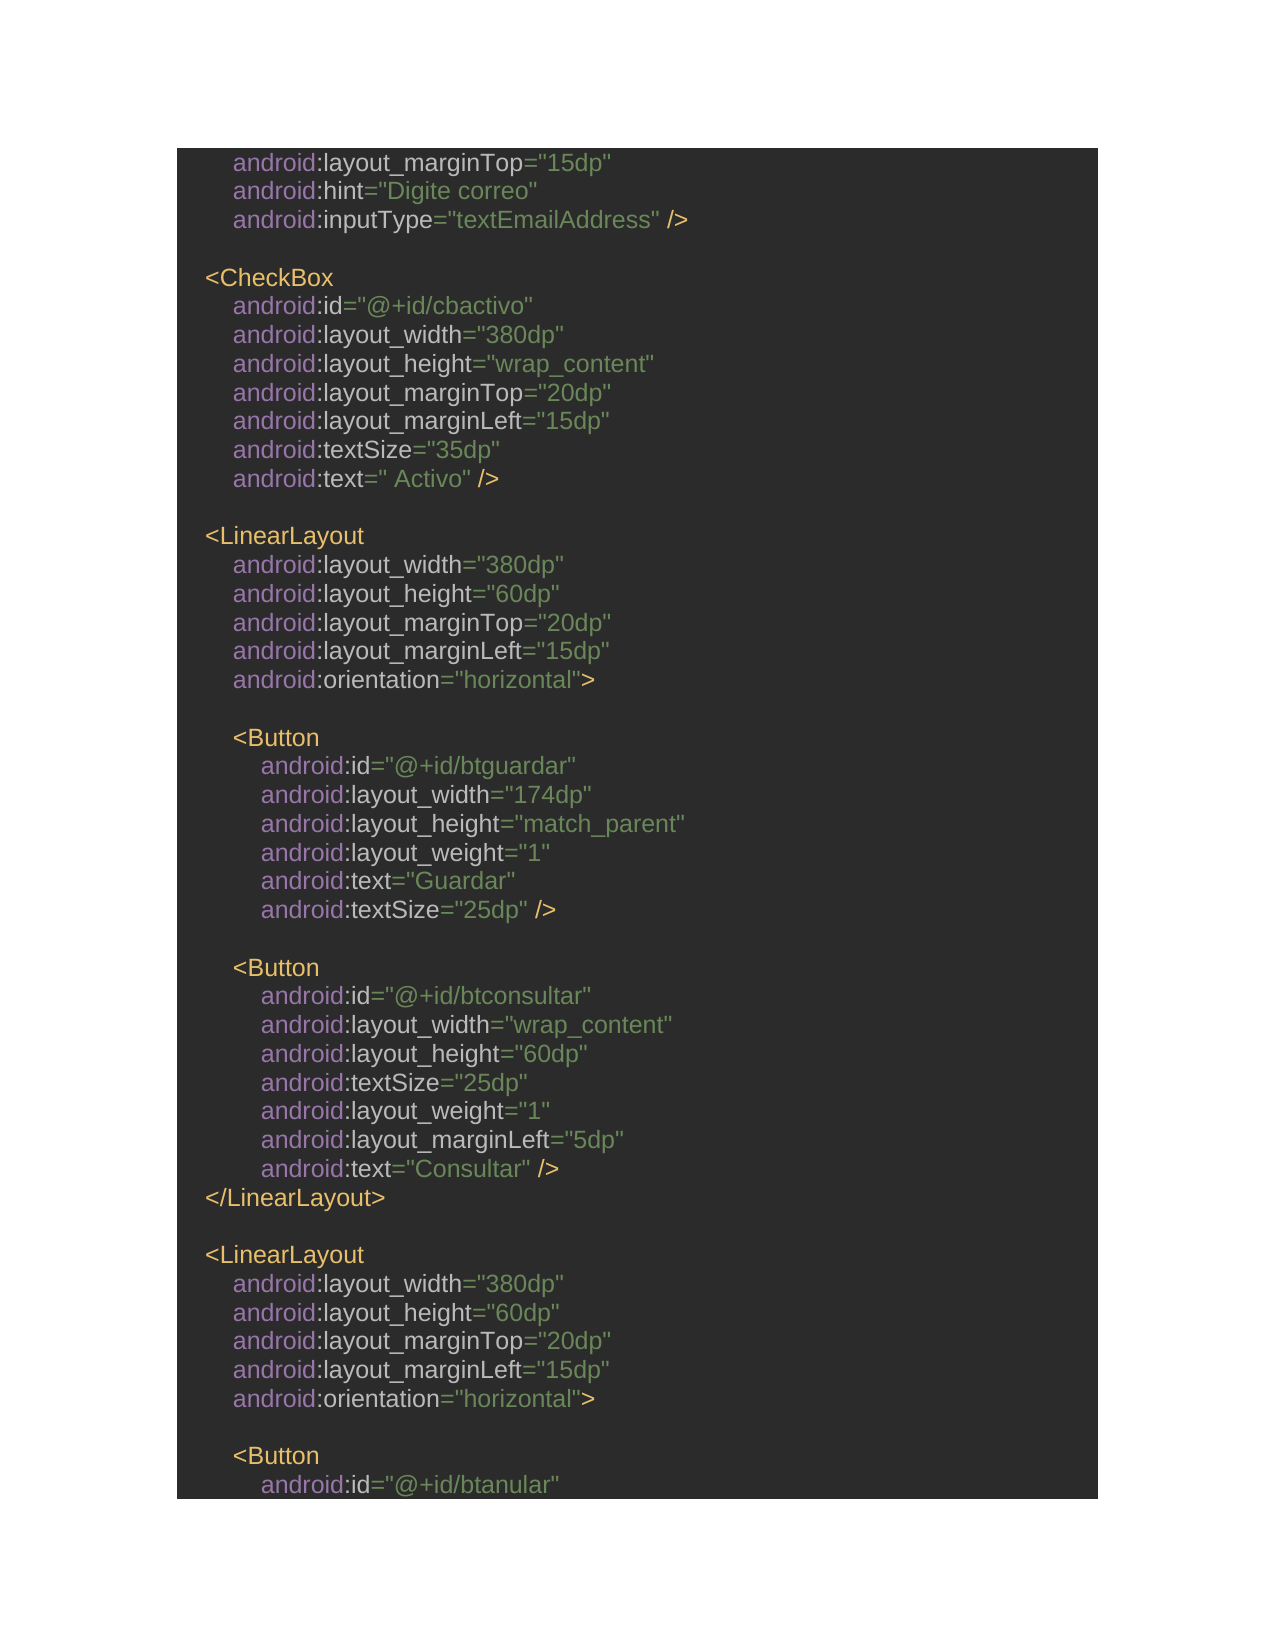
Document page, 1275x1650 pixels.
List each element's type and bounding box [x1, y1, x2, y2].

text [177, 148, 1098, 1499]
